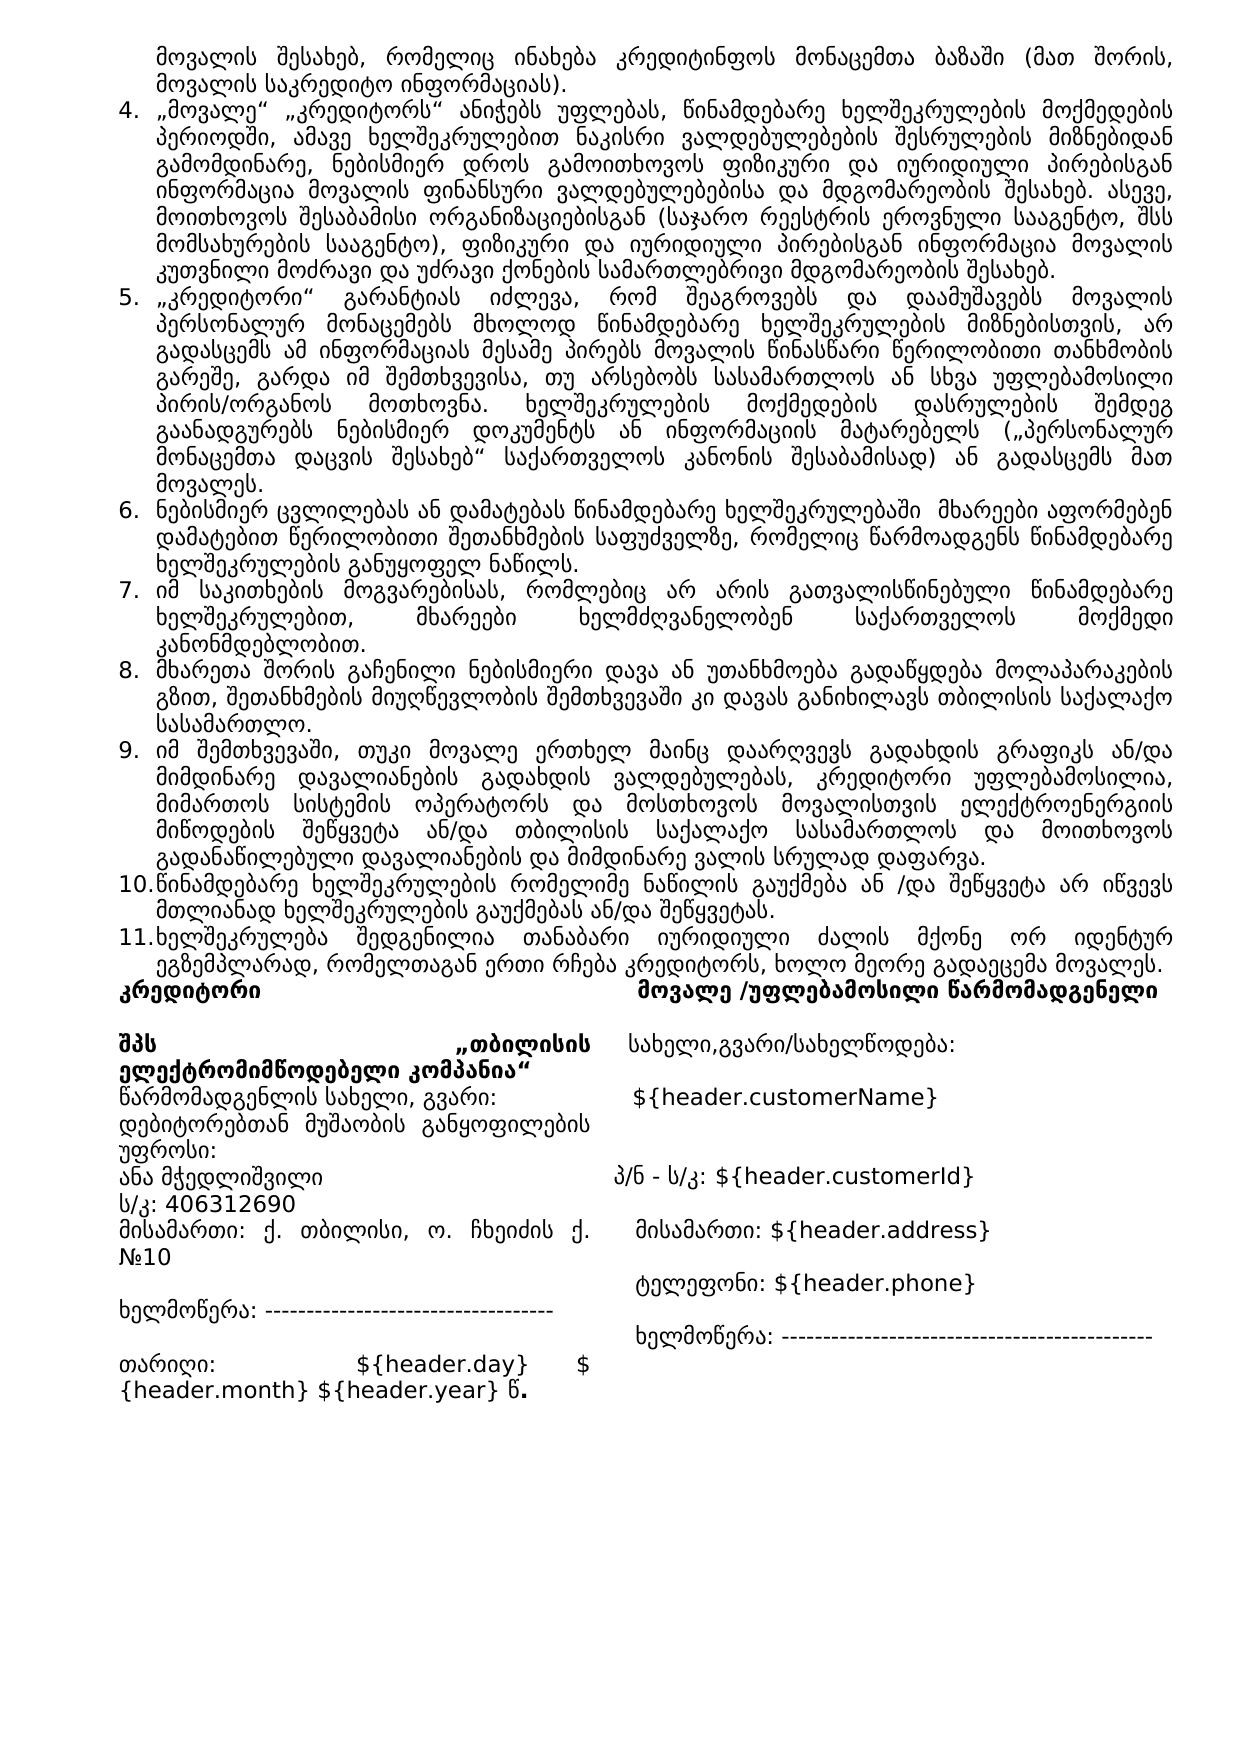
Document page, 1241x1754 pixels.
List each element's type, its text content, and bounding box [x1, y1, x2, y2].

list წინამდებარე ხელშეკრულების რომელიმე ნაწილის გაუქმება ან /და შეწყვეტა არ იწვევს მთლიანად ხელშეკრულების გაუქმებას ან/და შეწყვეტას. [118, 871, 1174, 924]
list მხარეთა შორის გაჩენილი ნებისმიერი დავა ან უთანხმოება გადაწყდება მოლაპარაკების გზით, შეთანხმების მიუღწევლობის შემთხვევაში კი დავას განიხილავს თბილისის საქალაქო სასამართლო. [118, 658, 1174, 738]
list „კრედიტორი“ გარანტიას იძლევა, რომ შეაგროვებს და დაამუშავებს მოვალის პერსონალურ მონაცემებს მხოლოდ წინამდებარე ხელშეკრულების მიზნებისთვის, არ გადასცემს ამ ინფორმაციას მესამე პირებს მოვალის წინასწარი წერილობითი თანხმობის გარეშე, გარდა იმ შემთხვევისა, თუ არსებობს სასამართლოს ან სხვა უფლებამოსილი პირის/ორგანოს მოთხოვნა. ხელშეკრულების მოქმედების დასრულების შემდეგ გაანადგურებს ნებისმიერ დოკუმენტს ან ინფორმაციის მატარებელს („პერსონალურ მონაცემთა დაცვის შესახებ“ საქართველოს კანონის შესაბამისად) ან გადასცემს მათ მოვალეს. [118, 284, 1174, 498]
list იმ შემთხვევაში, თუკი მოვალე ერთხელ მაინც დაარღვევს გადახდის გრაფიკს ან/და მიმდინარე დავალიანების გადახდის ვალდებულებას, კრედიტორი უფლებამოსილია, მიმართოს სისტემის ოპერატორს და მოსთხოვოს მოვალისთვის ელექტროენერგიის მიწოდების შეწყვეტა ან/და თბილისის საქალაქო სასამართლოს და მოითხოვოს გადანაწილებული დავალიანების და მიმდინარე ვალის სრულად დაფარვა. [118, 738, 1174, 871]
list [118, 44, 1174, 98]
list ხელშეკრულება შედგენილია თანაბარი იურიდიული ძალის მქონე ორ იდენტურ ეგზემპლარად, რომელთაგან ერთი რჩება კრედიტორს, ხოლო მეორე გადაეცემა მოვალეს. [118, 924, 1174, 978]
list ნებისმიერ ცვლილებას ან დამატებას წინამდებარე ხელშეკრულებაში მხარეები აფორმებენ დამატებით წერილობითი შეთანხმების საფუძველზე, რომელიც წარმოადგენს წინამდებარე ხელშეკრულების განუყოფელ ნაწილს. [118, 498, 1174, 578]
table_header კრედიტორი შპს „თბილისის ელექტრომიმწოდებელი კომპანია“ წარმომადგენლის სახელი, გვარი: დებიტორებთან მუშაობის განყოფილების უფროსი: ანა მჭედლიშვილი ს/კ: 406312690 მისამართი: ქ. თბილისი, ო. ჩხეიძის ქ.№10 ხელმოწერა: ----------------------------------- თარიღი: ${header.day} ${header.month} ${header.year} წ. [107, 978, 602, 1404]
table_header მოვალე /უფლებამოსილი წარმომადგენელი სახელი,გვარი/სახელწოდება: ${header.customerName} პ/ნ - ს/კ: ${header.customerId} მისამართი: ${header.address} ტელეფონი: ${header.phone} ხელმოწერა: --------------------------------------------- [602, 978, 1185, 1404]
list იმ საკითხების მოგვარებისას, რომლებიც არ არის გათვალისწინებული წინამდებარე ხელშეკრულებით, მხარეები ხელმძღვანელობენ საქართველოს მოქმედი კანონმდებლობით. [118, 578, 1174, 658]
list „მოვალე“ „კრედიტორს“ ანიჭებს უფლებას, წინამდებარე ხელშეკრულების მოქმედების პერიოდში, ამავე ხელშეკრულებით ნაკისრი ვალდებულებების შესრულების მიზნებიდან გამომდინარე, ნებისმიერ დროს გამოითხოვოს ფიზიკური და იურიდიული პირებისგან ინფორმაცია მოვალის ფინანსური ვალდებულებებისა და მდგომარეობის შესახებ. ასევე, მოითხოვოს შესაბამისი ორგანიზაციებისგან (საჯარო რეესტრის ეროვნული სააგენტო, შსს მომსახურების სააგენტო), ფიზიკური და იურიდიული პირებისგან ინფორმაცია მოვალის კუთვნილი მოძრავი და უძრავი ქონების სამართლებრივი მდგომარეობის შესახებ. [118, 98, 1174, 284]
